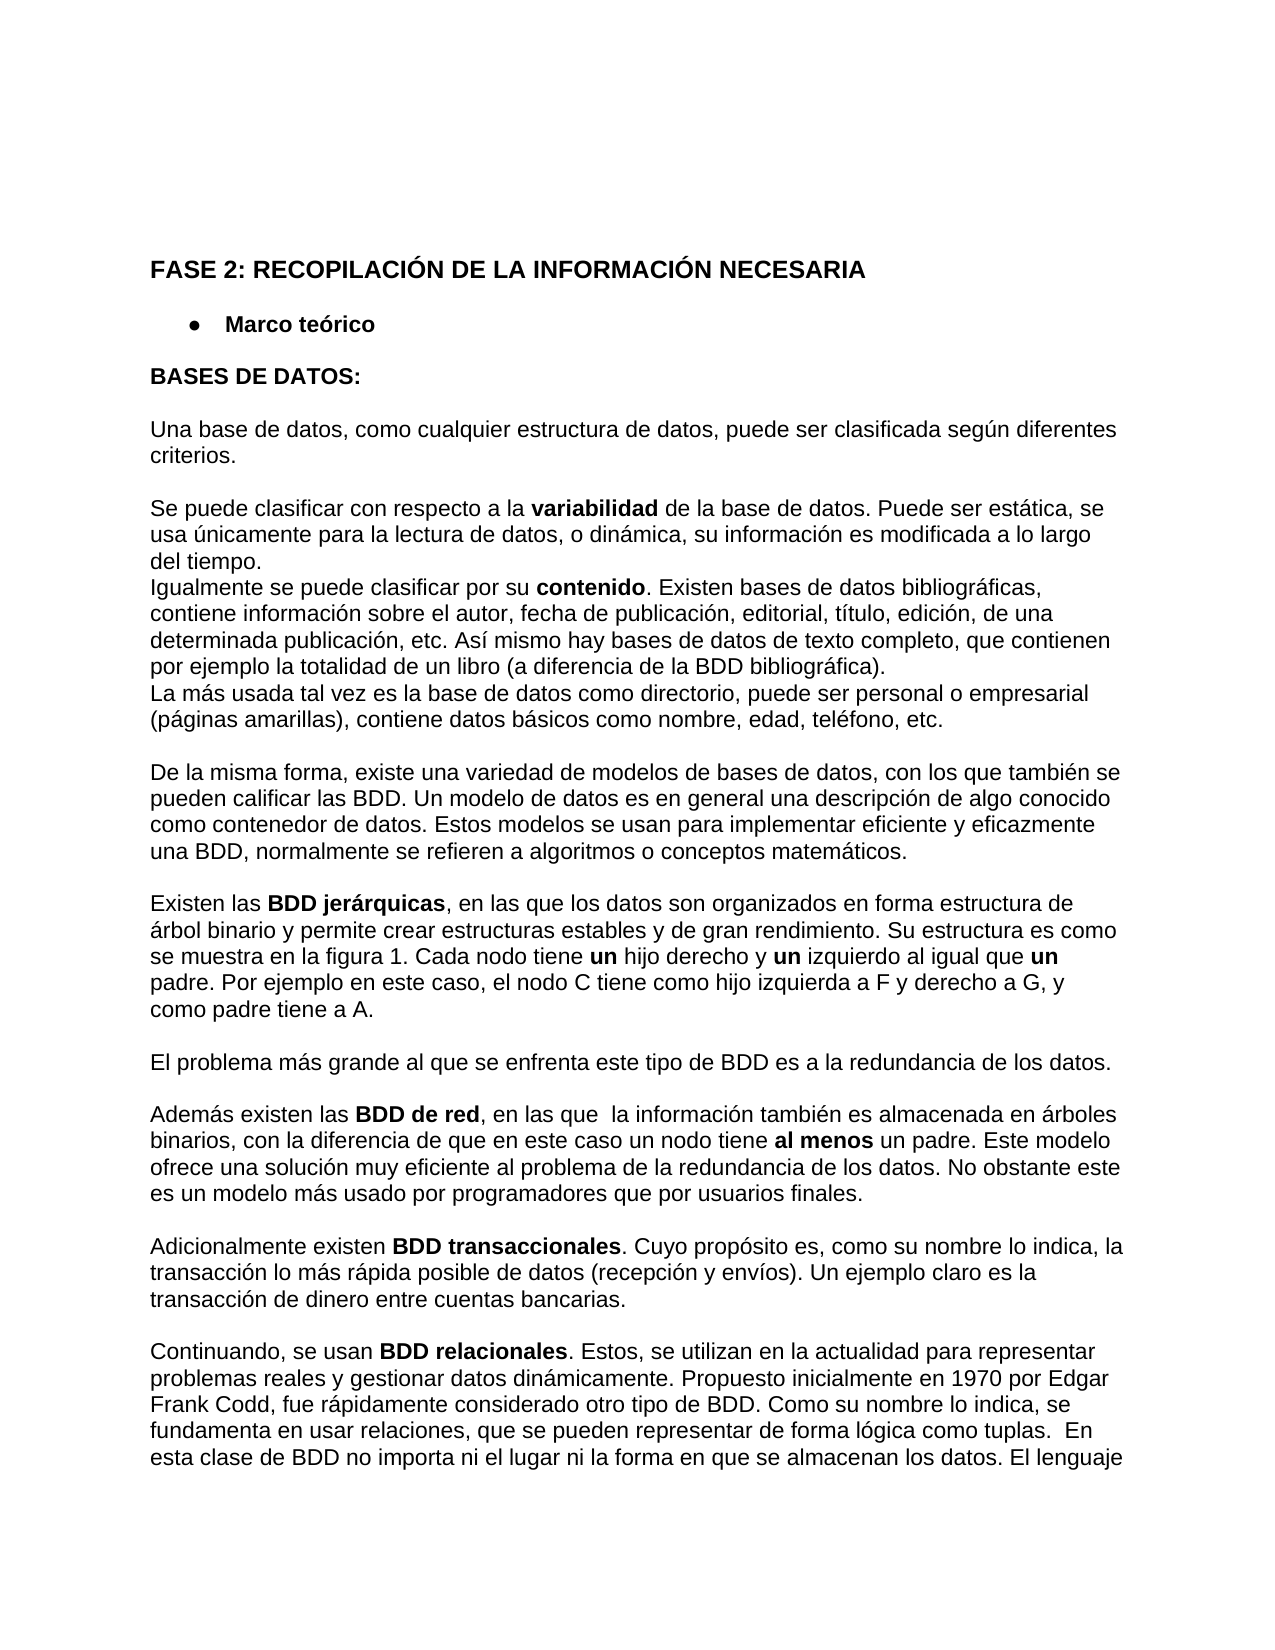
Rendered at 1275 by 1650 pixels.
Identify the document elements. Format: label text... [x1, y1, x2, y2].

text Se puede clasificar con respecto a la variabilidad de la base de datos. Puede ser estática, se usa únicamente para la lectura de datos, o dinámica, su información es modificada a lo largo del tiempo. Igualmente se puede clasificar por su contenido. Existen bases de datos bibliográficas, contiene información sobre el autor, fecha de publicación, editorial, título, edición, de una determinada publicación, etc. Así mismo hay bases de datos de texto completo, que contienen por ejemplo la totalidad de un libro (a diferencia de la BDD bibliográfica). La más usada tal vez es la base de datos como directorio, puede ser personal o empresarial (páginas amarillas), contiene datos básicos como nombre, edad, teléfono, etc. De la misma forma, existe una variedad de modelos de bases de datos, con los que también se pueden calificar las BDD. Un modelo de datos es en general una descripción de algo conocido como contenedor de datos. Estos modelos se usan para implementar eficiente y eficazmente una BDD, normalmente se refieren a algoritmos o conceptos matemáticos. [150, 469, 1125, 890]
text Una base de datos, como cualquier estructura de datos, puede ser clasificada según diferentes criterios. [150, 416, 1125, 469]
list Marco teórico [187, 311, 1125, 337]
text FASE 2: RECOPILACIÓN DE LA INFORMACIÓN NECESARIA [150, 255, 1125, 284]
text Existen las BDD jerárquicas, en las que los datos son organizados en forma estructura de árbol binario y permite crear estructuras estables y de gran rendimiento. Su estructura es como se muestra en la figura 1. Cada nodo tiene un hijo derecho y un izquierdo al igual que un padre. Por ejemplo en este caso, el nodo C tiene como hijo izquierda a F y derecho a G, y como padre tiene a A. [374, 890, 1125, 1022]
text Adicionalmente existen BDD transaccionales. Cuyo propósito es, como su nombre lo indica, la transacción lo más rápida posible de datos (recepción y envíos). Un ejemplo claro es la transacción de dinero entre cuentas bancarias. [150, 1207, 1125, 1312]
text El problema más grande al que se enfrenta este tipo de BDD es a la redundancia de los datos. Además existen las BDD de red, en las que la información también es almacenada en árboles binarios, con la diferencia de que en este caso un nodo tiene al menos un padre. Este modelo ofrece una solución muy eficiente al problema de la redundancia de los datos. No obstante este es un modelo más usado por programadores que por usuarios finales. [150, 1022, 1125, 1207]
text BASES DE DATOS: [150, 363, 1125, 416]
